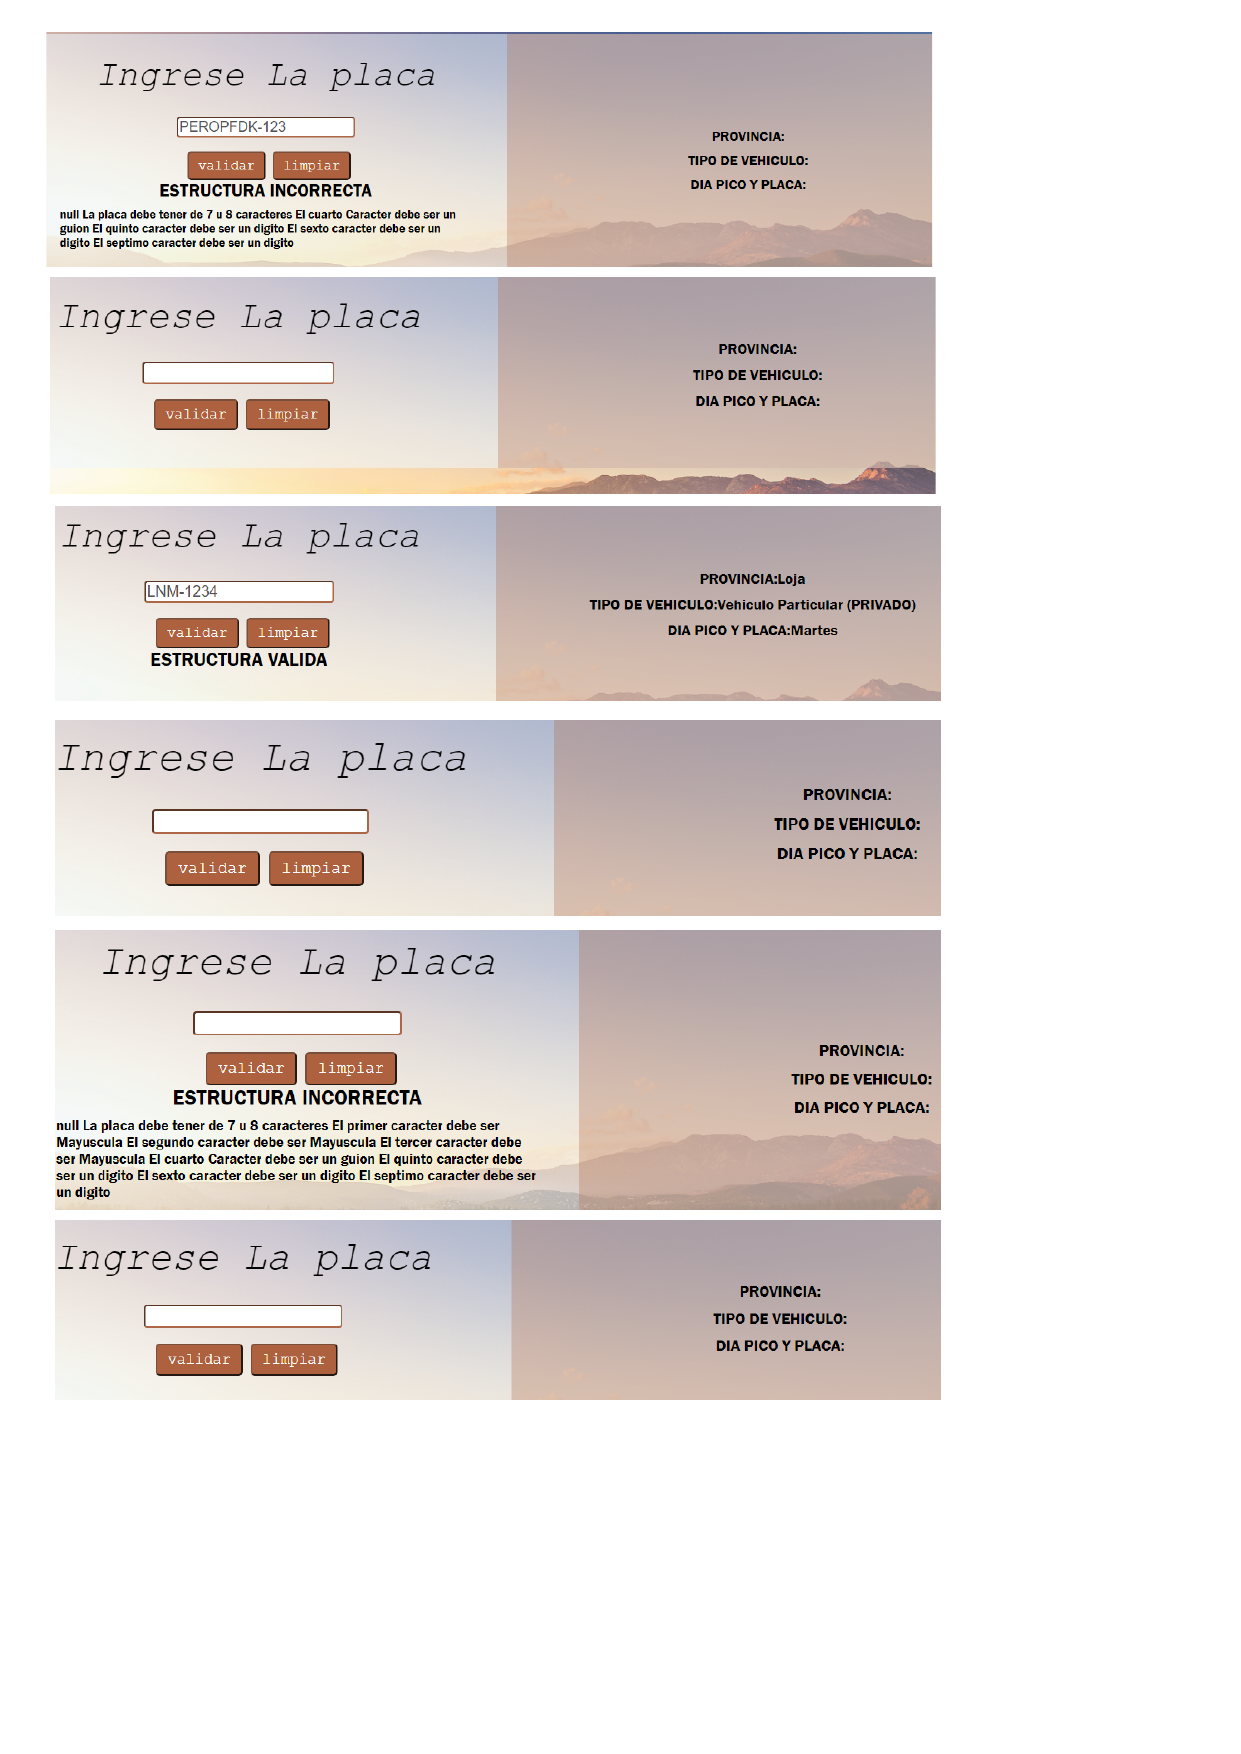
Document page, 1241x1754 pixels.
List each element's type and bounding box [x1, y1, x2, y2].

picture [46, 32, 933, 267]
picture [55, 720, 941, 916]
picture [55, 930, 941, 1210]
picture [50, 277, 936, 494]
picture [55, 506, 941, 701]
picture [55, 1220, 941, 1400]
